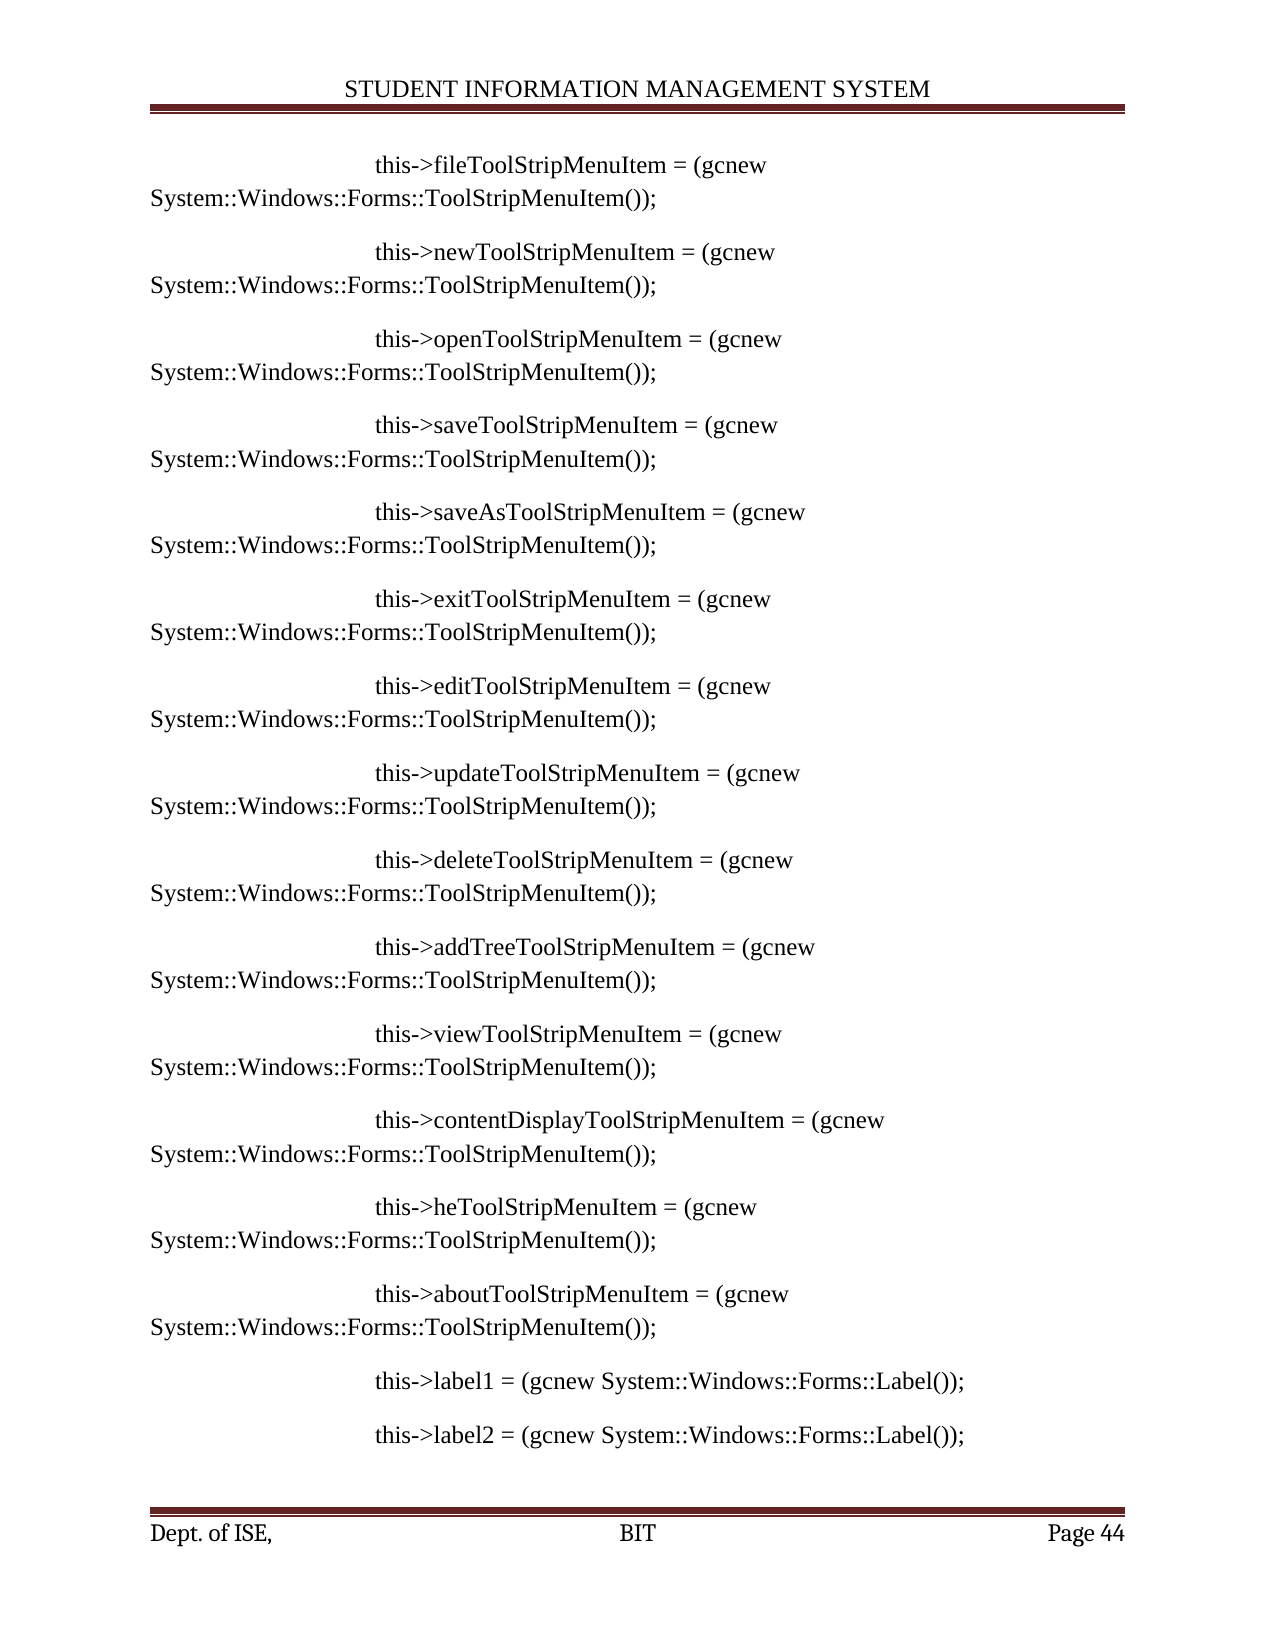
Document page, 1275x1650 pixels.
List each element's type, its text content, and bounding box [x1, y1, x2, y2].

text this->label1 = (gcnew System::Windows::Forms::Label()); [150, 1366, 1125, 1395]
text this->label2 = (gcnew System::Windows::Forms::Label()); [150, 1420, 1125, 1449]
text this->aboutToolStripMenuItem = (gcnew System::Windows::Forms::ToolStripMenuItem()); [150, 1279, 1125, 1341]
text this->exitToolStripMenuItem = (gcnew System::Windows::Forms::ToolStripMenuItem()); [150, 584, 1125, 646]
text this->saveToolStripMenuItem = (gcnew System::Windows::Forms::ToolStripMenuItem()); [150, 411, 1125, 472]
text this->openToolStripMenuItem = (gcnew System::Windows::Forms::ToolStripMenuItem()); [150, 324, 1125, 386]
text this->fileToolStripMenuItem = (gcnew System::Windows::Forms::ToolStripMenuItem()); [150, 150, 1125, 212]
text this->addTreeToolStripMenuItem = (gcnew System::Windows::Forms::ToolStripMenuItem()); [150, 932, 1125, 994]
text this->deleteToolStripMenuItem = (gcnew System::Windows::Forms::ToolStripMenuItem()); [150, 845, 1125, 907]
text this->heToolStripMenuItem = (gcnew System::Windows::Forms::ToolStripMenuItem()); [150, 1192, 1125, 1254]
text this->updateToolStripMenuItem = (gcnew System::Windows::Forms::ToolStripMenuItem()); [150, 758, 1125, 820]
text this->viewToolStripMenuItem = (gcnew System::Windows::Forms::ToolStripMenuItem()); [150, 1019, 1125, 1081]
text this->contentDisplayToolStripMenuItem = (gcnew System::Windows::Forms::ToolStripMenuItem()); [150, 1106, 1125, 1167]
text this->saveAsToolStripMenuItem = (gcnew System::Windows::Forms::ToolStripMenuItem()); [150, 497, 1125, 559]
text this->newToolStripMenuItem = (gcnew System::Windows::Forms::ToolStripMenuItem()); [150, 237, 1125, 299]
text this->editToolStripMenuItem = (gcnew System::Windows::Forms::ToolStripMenuItem()); [150, 671, 1125, 733]
